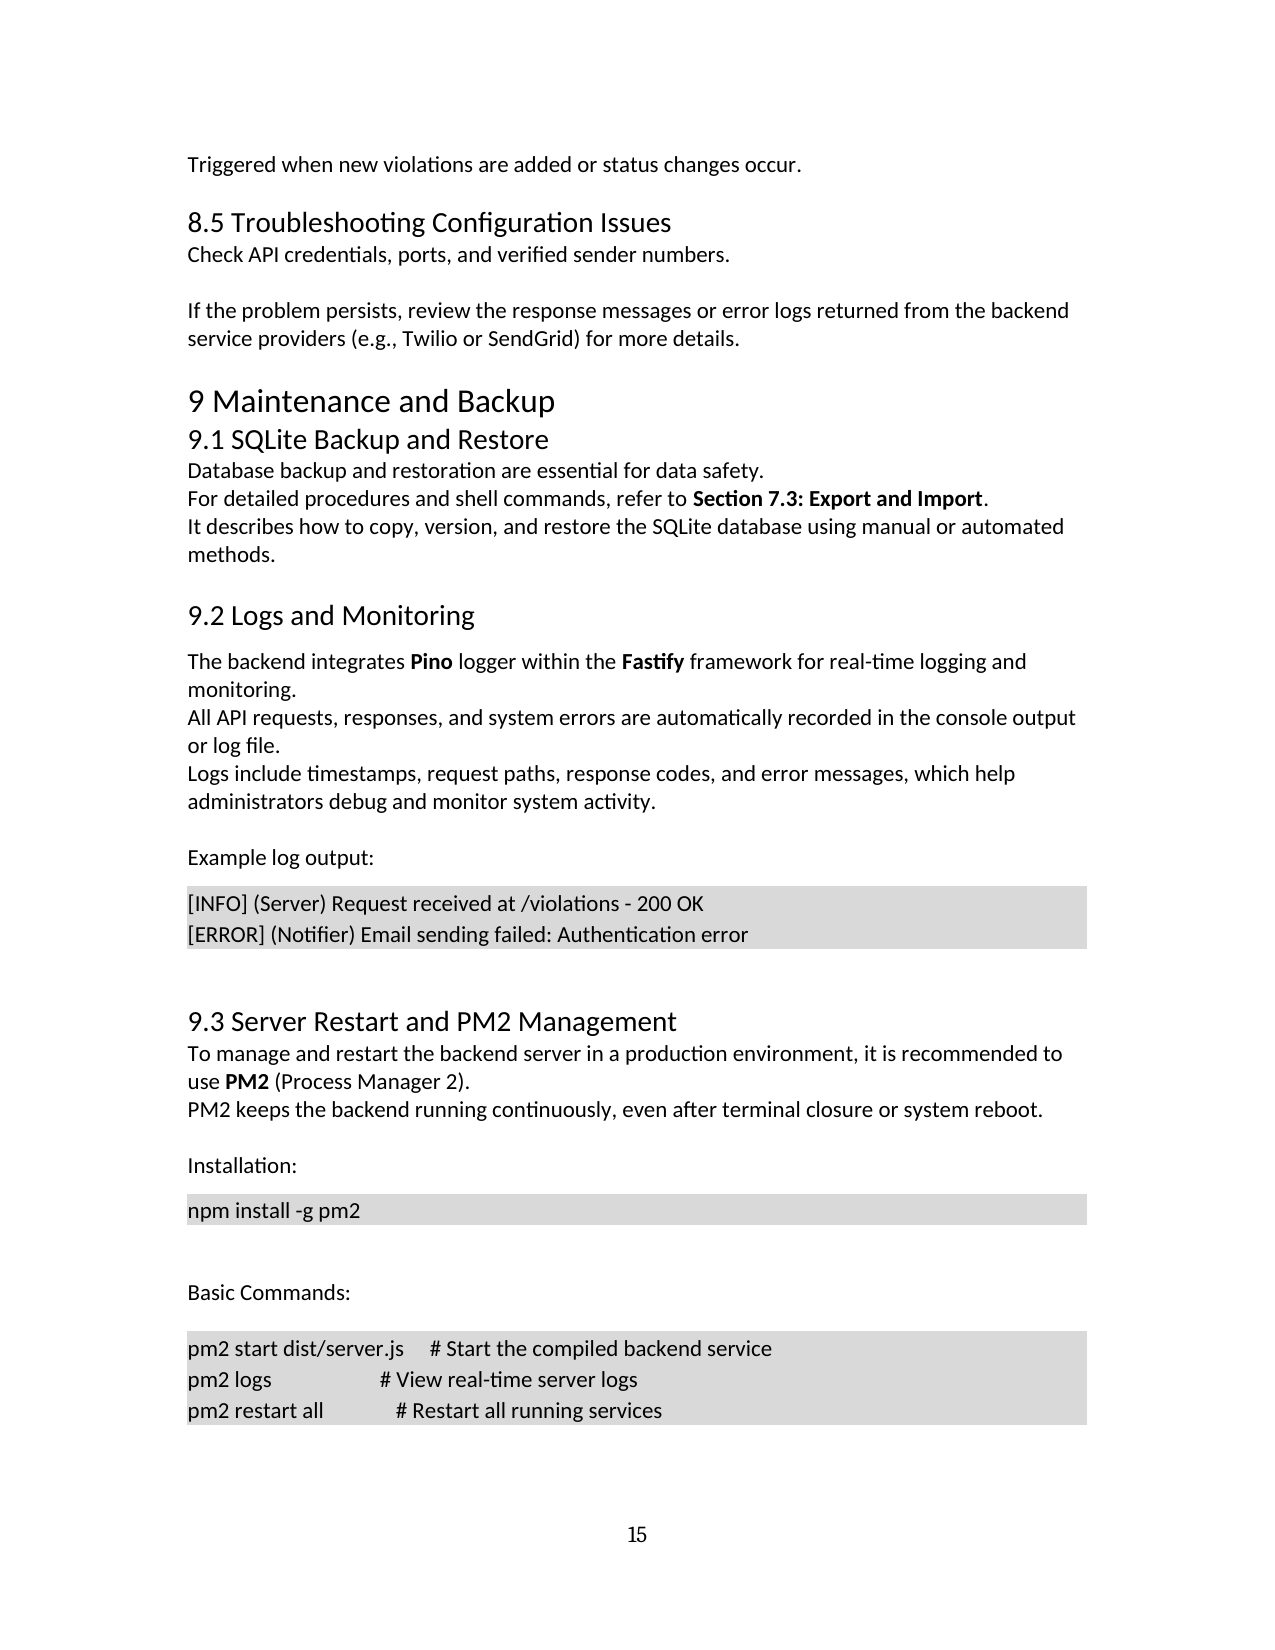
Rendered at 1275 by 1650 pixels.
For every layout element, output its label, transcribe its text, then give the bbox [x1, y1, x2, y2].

text Installation: [187, 1123, 1087, 1179]
text 8.5 Troubleshooting Configuration Issues [187, 204, 1087, 240]
text Check API credentials, ports, and verified sender numbers. [187, 240, 1087, 268]
text npm install -g pm2 [187, 1194, 1087, 1225]
text Basic Commands: [187, 1278, 1087, 1306]
text pm2 logs # View real-time server logs [187, 1362, 1087, 1394]
text Triggered when new violations are added or status changes occur. [187, 150, 1087, 204]
text pm2 start dist/server.js # Start the compiled backend service [187, 1331, 1087, 1362]
text 9 Maintenance and Backup [187, 380, 1087, 421]
text 9.3 Server Restart and PM2 Management [187, 1003, 1087, 1039]
text Example log output: [187, 843, 1087, 871]
text If the problem persists, review the response messages or error logs returned from the backend service providers (e.g., Twilio or SendGrid) for more details. [187, 268, 1087, 352]
text To manage and restart the backend server in a production environment, it is recommended to use PM2 (Process Manager 2). PM2 keeps the backend running continuously, even after terminal closure or system reboot. [187, 1039, 1087, 1123]
text pm2 restart all # Restart all running services [187, 1394, 1087, 1425]
text 9.2 Logs and Monitoring [187, 597, 1087, 632]
text [INFO] (Server) Request received at /violations - 200 OK [ERROR] (Notifier) Email sending failed: Authentication error [187, 886, 1087, 949]
text 9.1 SQLite Backup and Restore [187, 421, 1087, 456]
text Database backup and restoration are essential for data safety. For detailed procedures and shell commands, refer to Section 7.3: Export and Import. It describes how to copy, version, and restore the SQLite database using manual or automated methods. [187, 456, 1087, 568]
text The backend integrates Pino logger within the Fastify framework for real-time logging and monitoring. All API requests, responses, and system errors are automatically recorded in the console output or log file. Logs include timestamps, request paths, response codes, and error messages, which help administrators debug and monitor system activity. [187, 647, 1087, 815]
